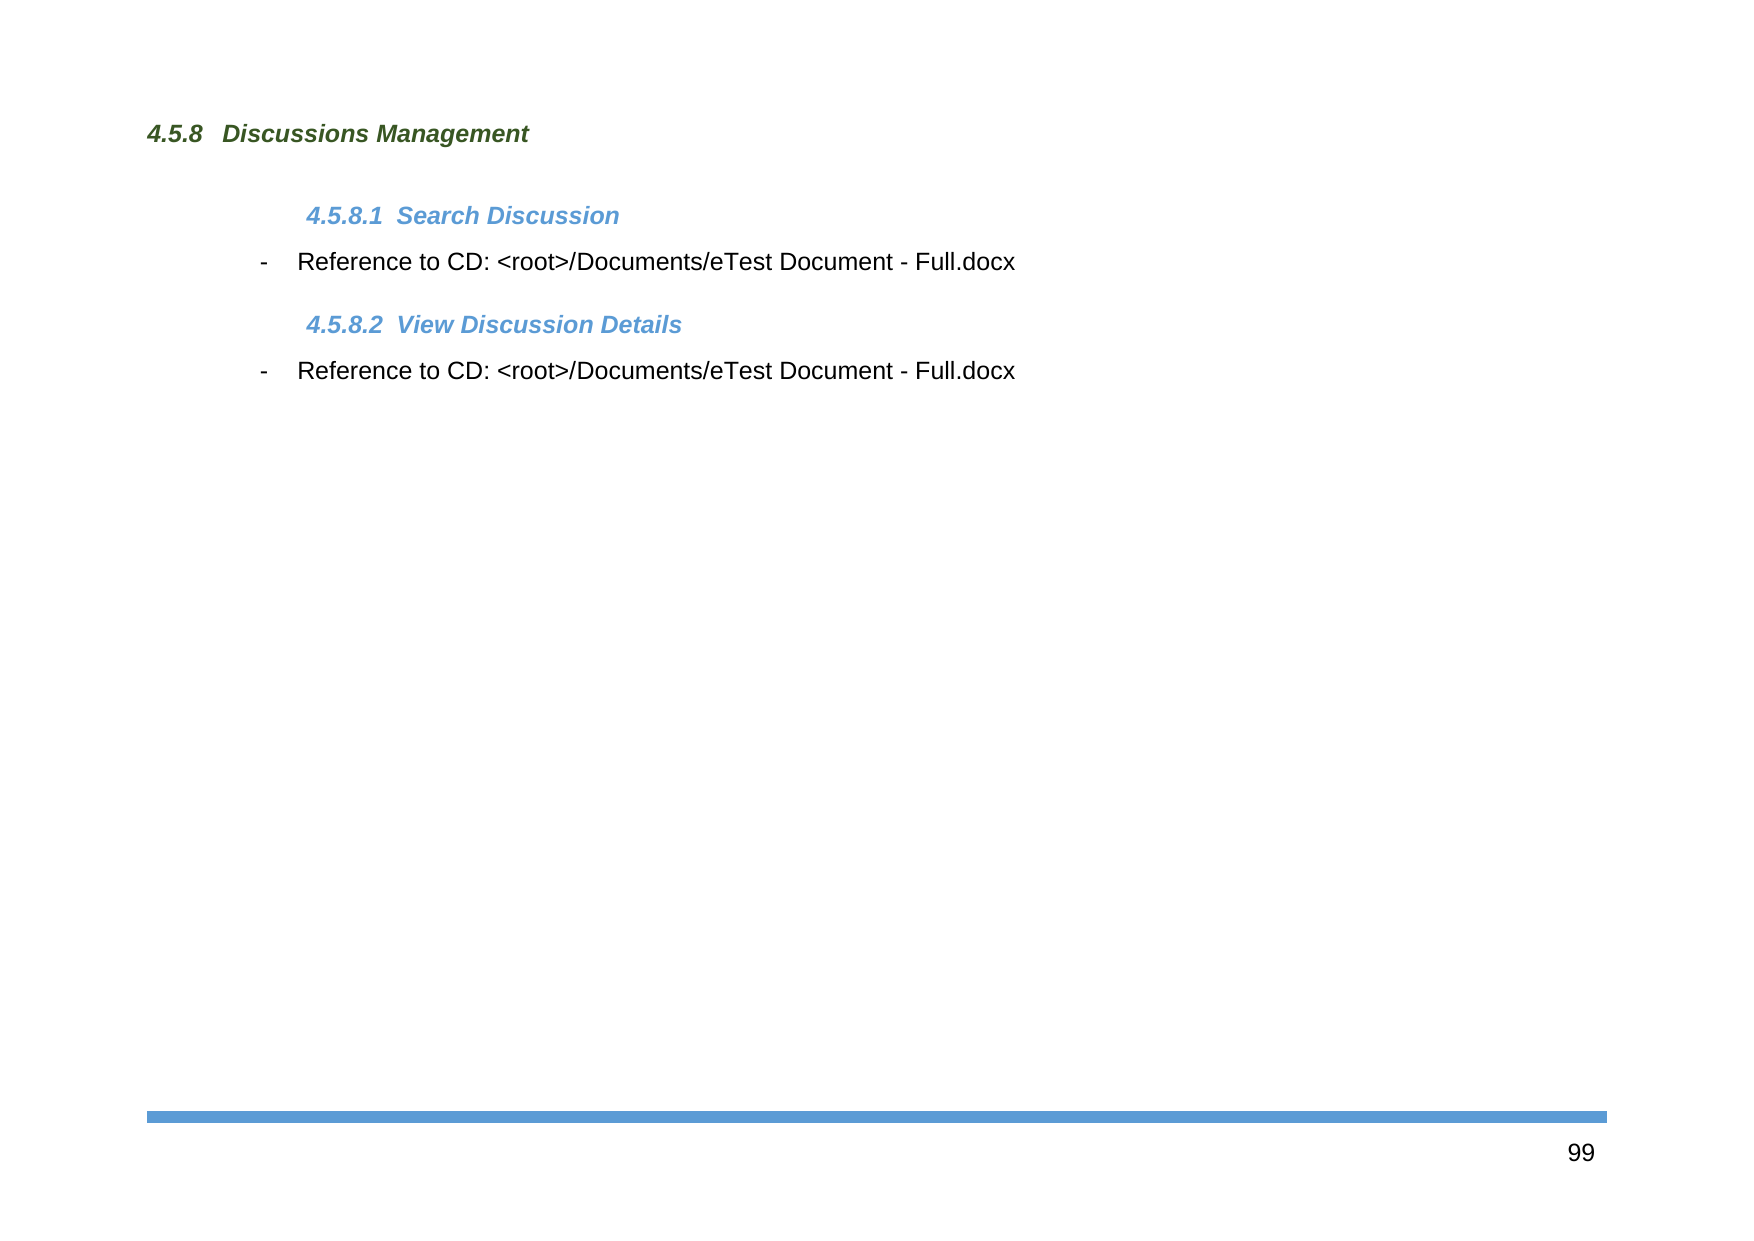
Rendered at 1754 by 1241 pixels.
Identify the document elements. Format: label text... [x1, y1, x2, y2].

subtitle Search Discussion [306, 201, 1607, 230]
subtitle Discussions Management [147, 118, 1607, 147]
list Reference to CD: <root>/Documents/eTest Document - Full.docx [259, 247, 1607, 275]
list Reference to CD: <root>/Documents/eTest Document - Full.docx [259, 356, 1607, 385]
subtitle View Discussion Details [306, 311, 1607, 339]
